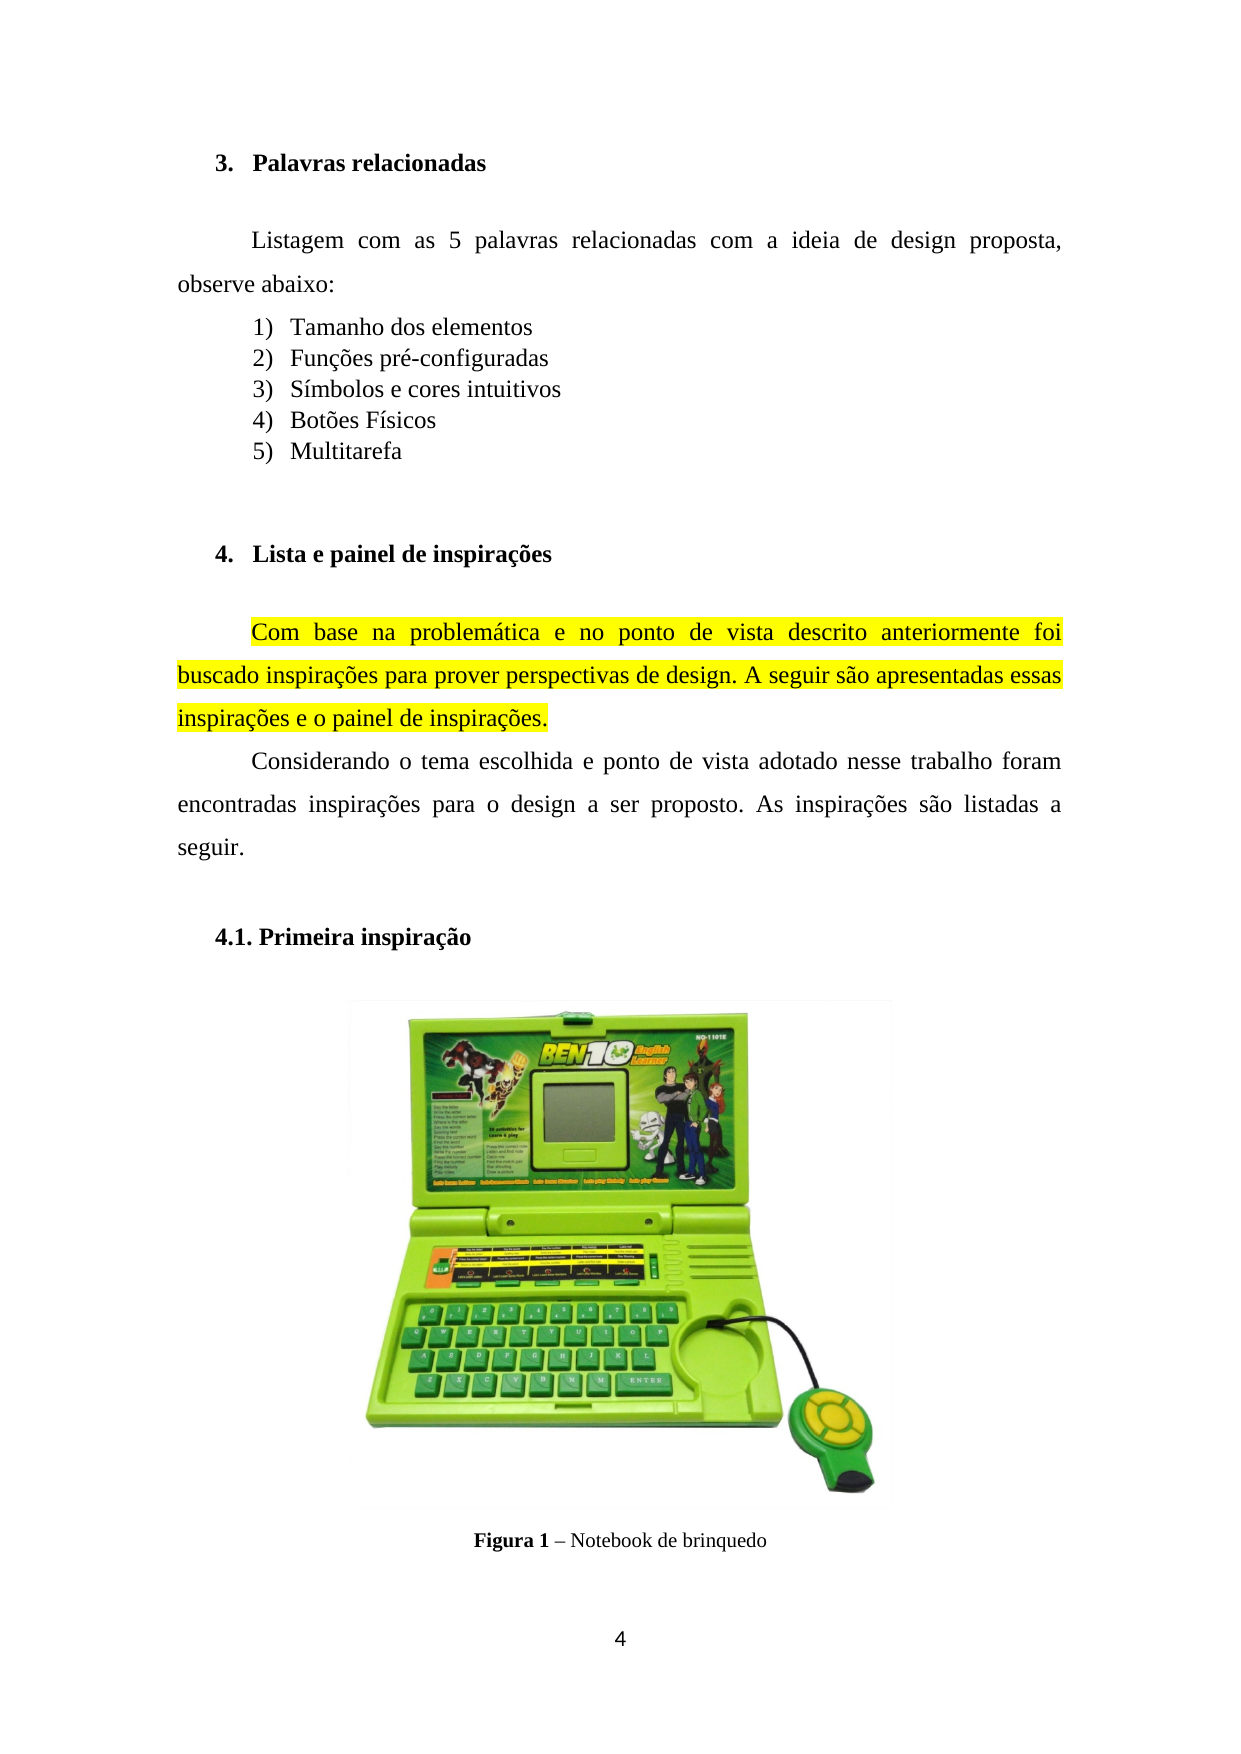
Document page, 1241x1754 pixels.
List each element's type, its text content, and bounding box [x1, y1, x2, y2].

picture [348, 1000, 892, 1509]
text Listagem com as 5 palavras relacionadas com a ideia de design proposta, observe abaixo: [177, 226, 1063, 297]
list Tamanho dos elementos [252, 312, 1063, 341]
text Com base na problemática e no ponto de vista descrito anteriormente foi buscado inspirações para prover perspectivas de design. A seguir são apresentadas essas inspirações e o painel de inspirações. [177, 689, 1063, 732]
list Botões Físicos [252, 405, 1063, 434]
text Figura 1 – Notebook de brinquedo [177, 1528, 1063, 1552]
subtitle 4.1. Primeira inspiração [177, 922, 1063, 951]
text Considerando o tema escolhida e ponto de vista adotado nesse trabalho foram encontradas inspirações para o design a ser proposto. As inspirações são listadas a seguir. [177, 746, 1063, 861]
subtitle Palavras relacionadas [215, 148, 1063, 176]
subtitle Lista e painel de inspirações [215, 539, 1063, 568]
list Funções pré-configuradas [252, 343, 1063, 372]
list Símbolos e cores intuitivos [252, 374, 1063, 403]
list Multitarefa [252, 436, 1063, 465]
text Com base na problemática e no ponto de vista descrito anteriormente foi buscado inspirações para prover perspectivas de design. A seguir são apresentadas essas inspirações e o painel de inspirações. [177, 617, 1063, 660]
